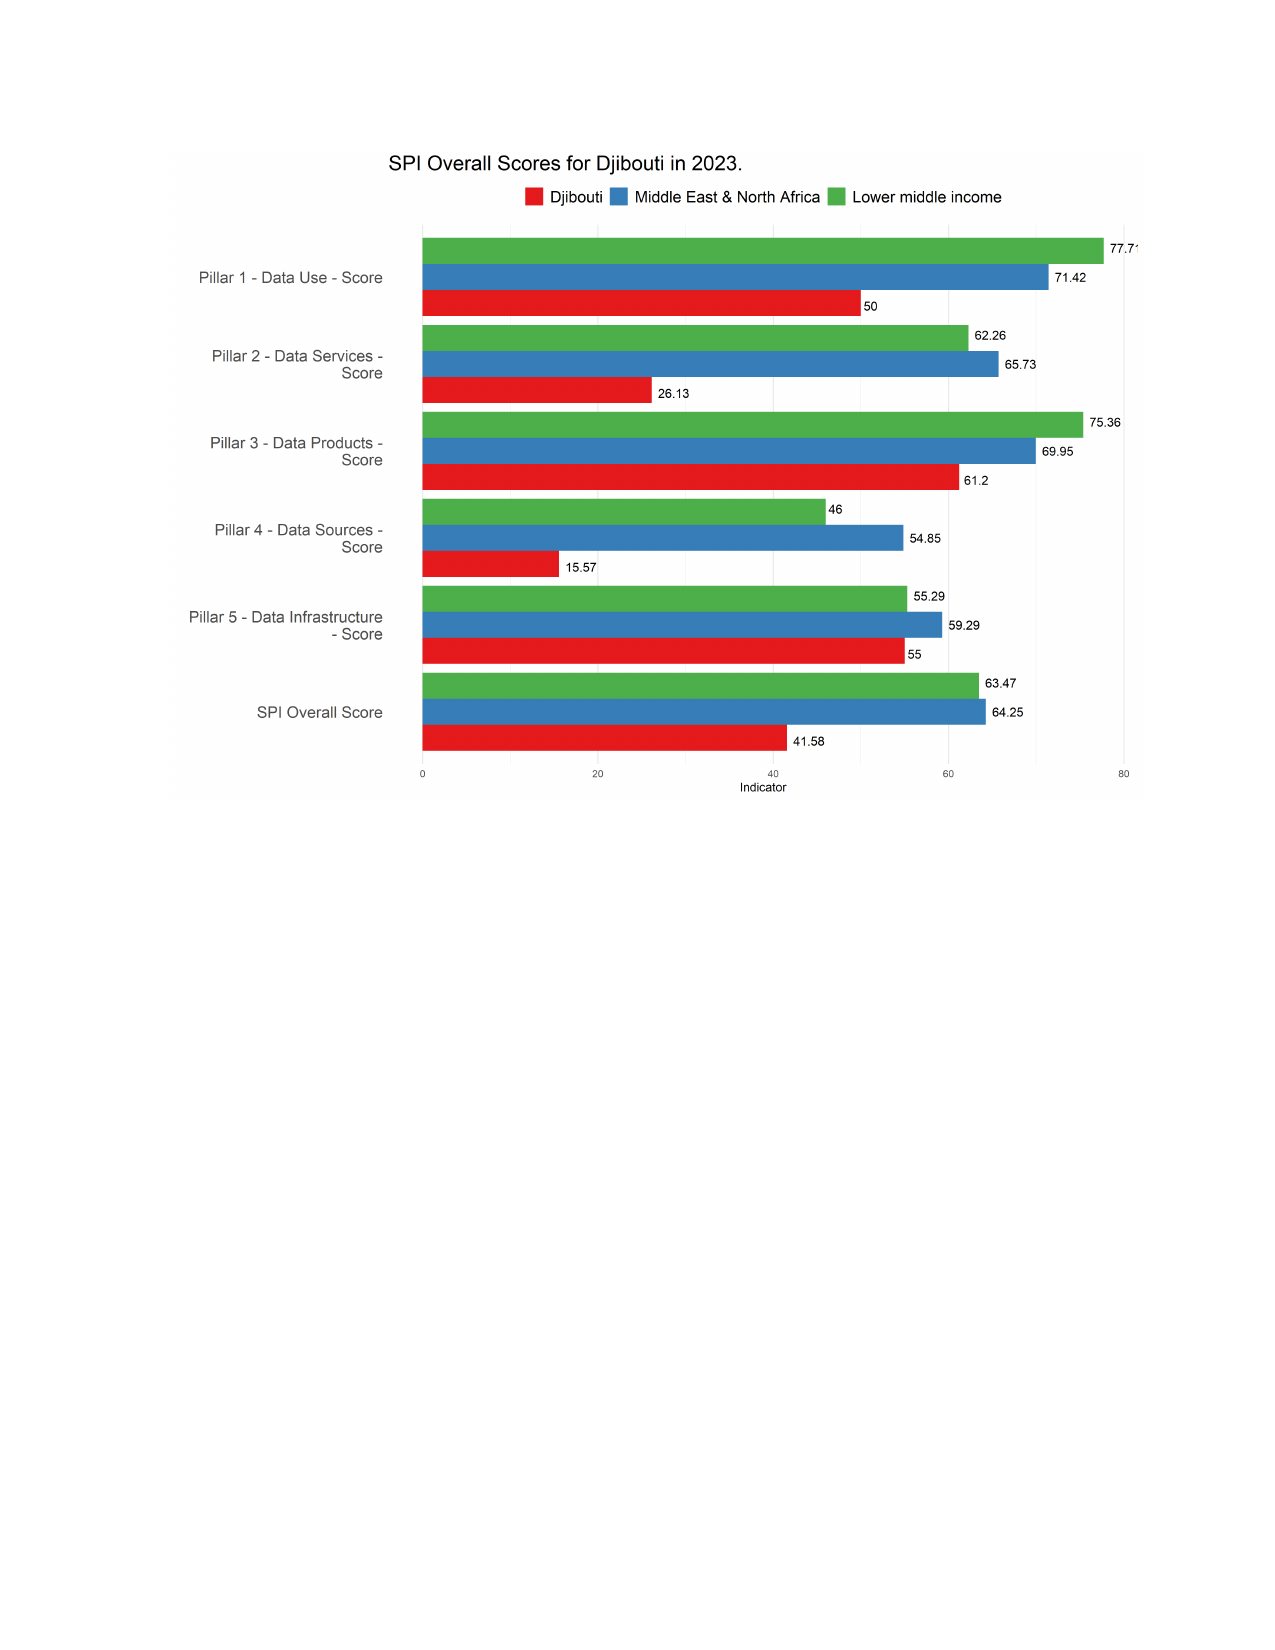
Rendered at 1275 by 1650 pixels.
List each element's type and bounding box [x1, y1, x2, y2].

picture [168, 150, 1144, 800]
